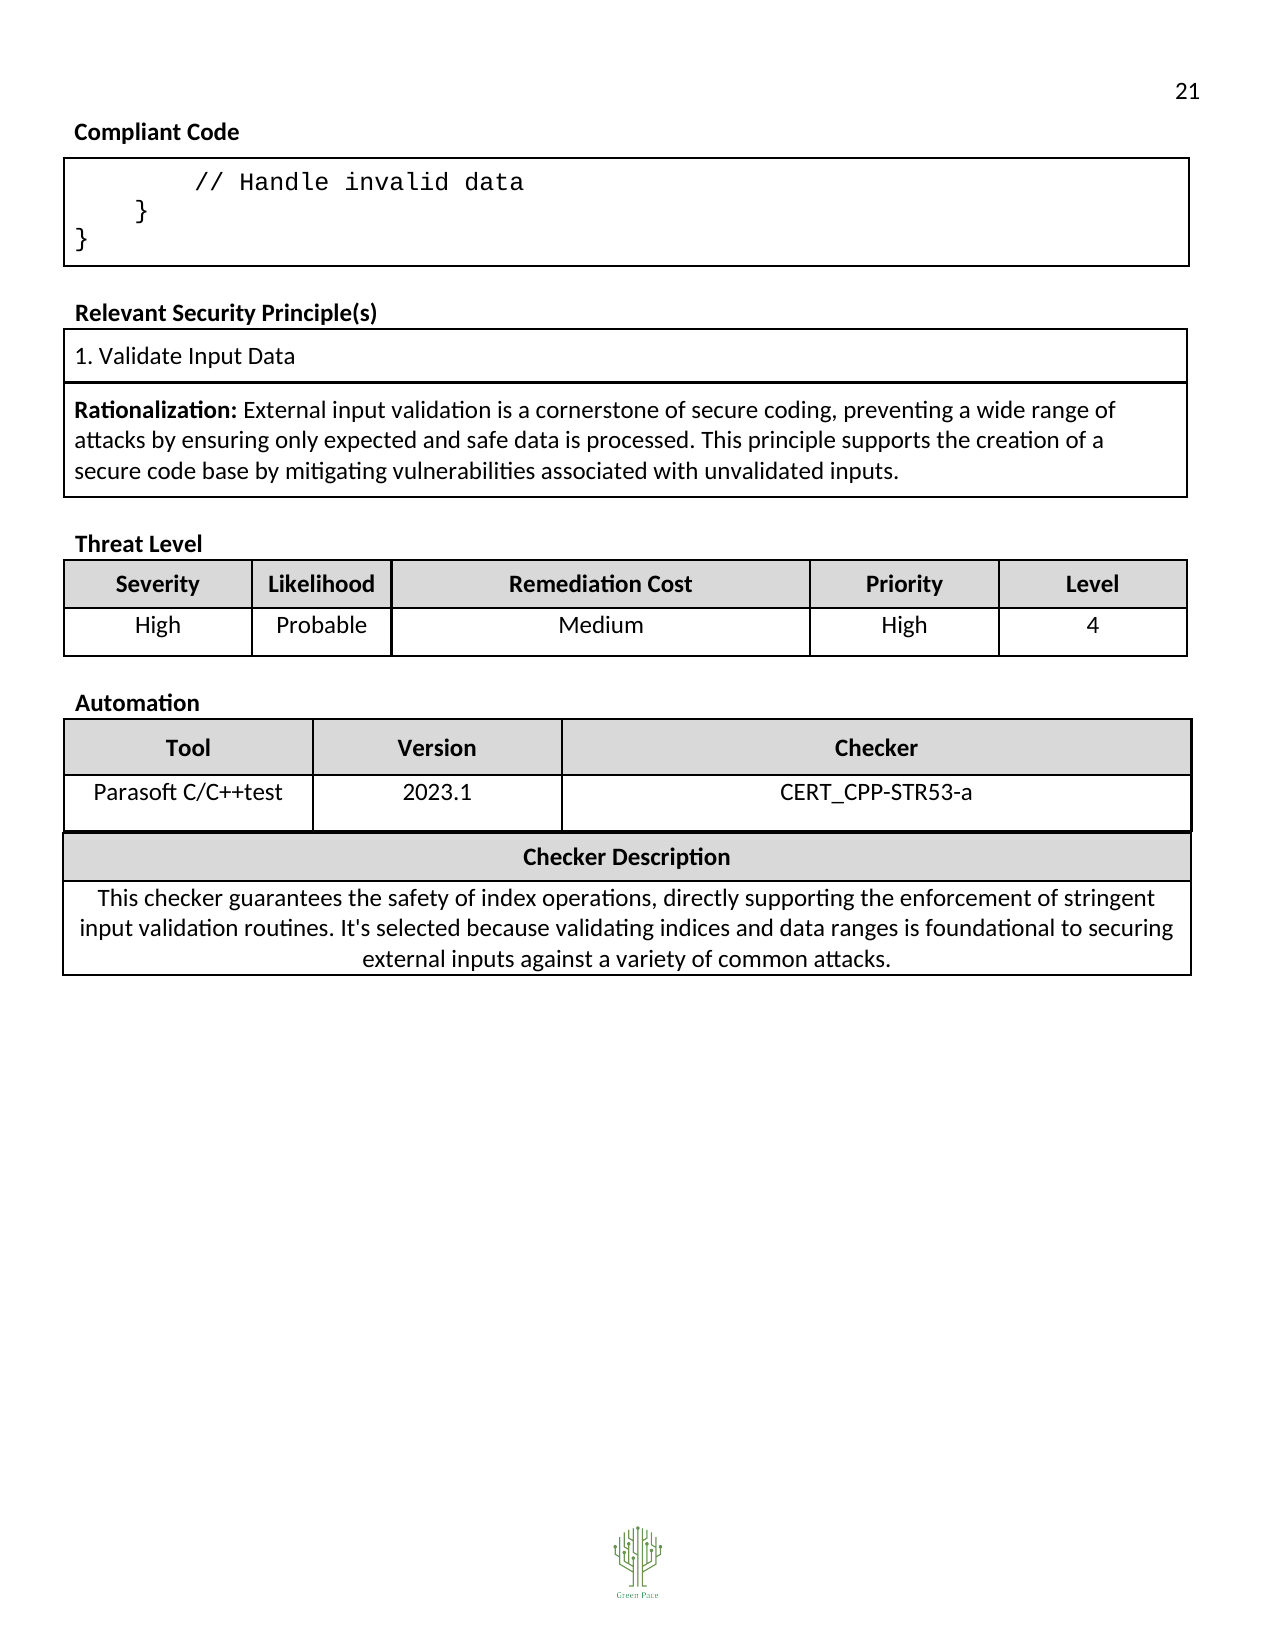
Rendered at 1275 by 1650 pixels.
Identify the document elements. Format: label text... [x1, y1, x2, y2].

table_header Priority [811, 561, 998, 607]
table_cell Parasoft C/C++test [65, 776, 312, 830]
table_header Version [314, 720, 561, 774]
text Threat Level [75, 528, 1200, 559]
table_cell 4 [1000, 609, 1186, 655]
table_header Likelihood [253, 561, 390, 607]
table_cell CERT_CPP-STR53-a [563, 776, 1190, 830]
table_header Compliant Code [64, 106, 1189, 157]
table_cell Medium [393, 609, 809, 655]
table_header Tool [65, 720, 312, 774]
text Automation [75, 687, 1200, 718]
table_header Checker Description [64, 834, 1190, 880]
text Relevant Security Principle(s) [75, 297, 1200, 328]
table_header 1. Validate Input Data [65, 330, 1186, 381]
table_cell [65, 159, 1188, 265]
table_cell Rationalization: External input validation is a cornerstone of secure coding, preventing a wide range of attacks by ensuring only expected and safe data is processed. This principle supports the creation of a secure code base by mitigating vulnerabilities associated with unvalidated inputs. [65, 384, 1186, 496]
table_cell This checker guarantees the safety of index operations, directly supporting the enforcement of stringent input validation routines. It's selected because validating indices and data ranges is foundational to securing external inputs against a variety of common attacks. [64, 882, 1190, 973]
table_header Level [1000, 561, 1186, 607]
table_cell 2023.1 [314, 776, 561, 830]
table_header Checker [563, 720, 1190, 774]
picture [605, 1521, 670, 1606]
table_cell Probable [253, 609, 390, 655]
table_cell High [65, 609, 251, 655]
table_header Remediation Cost [393, 561, 809, 607]
table_cell High [811, 609, 998, 655]
table_header Severity [65, 561, 251, 607]
